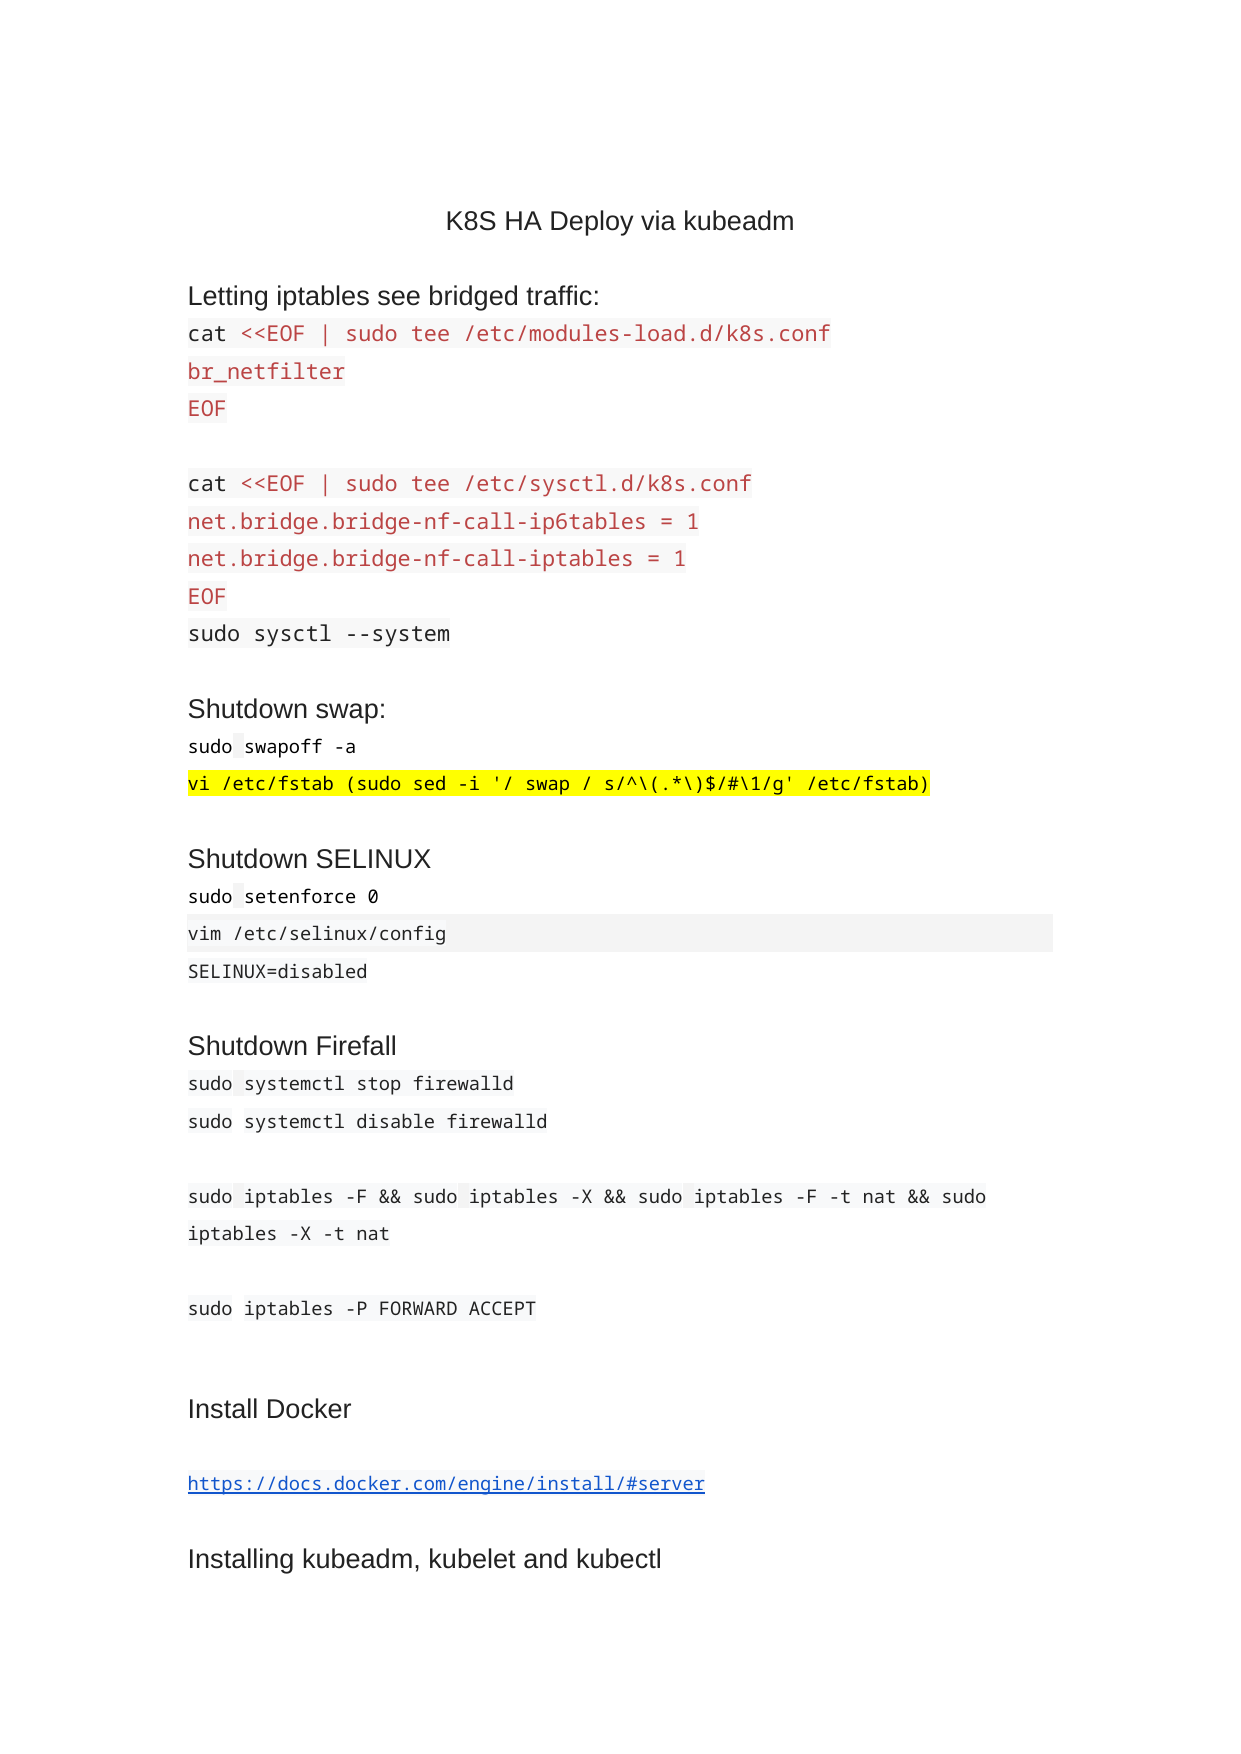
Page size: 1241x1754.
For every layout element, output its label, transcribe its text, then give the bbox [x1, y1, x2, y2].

text sudo systemctl stop firewalld [187, 1064, 1053, 1102]
text Shutdown SELINUX [187, 839, 1053, 877]
text sudo swapoff -a [187, 727, 1053, 764]
text Shutdown Firefall [187, 1027, 1053, 1064]
text br_netfilter [187, 352, 1053, 389]
text K8S HA Deploy via kubeadm [187, 202, 1053, 239]
text cat <<EOF | sudo tee /etc/modules-load.d/k8s.conf [187, 314, 1053, 352]
text vim /etc/selinux/config [187, 914, 1053, 952]
text net.bridge.bridge-nf-call-iptables = 1 [187, 539, 1053, 577]
text Installing kubeadm, kubelet and kubectl [187, 1539, 1053, 1577]
text vi /etc/fstab (sudo sed -i '/ swap / s/^\(.*\)$/#\1/g' /etc/fstab) [187, 764, 1053, 802]
text Install Docker [187, 1389, 1053, 1427]
text cat <<EOF | sudo tee /etc/sysctl.d/k8s.conf [187, 464, 1053, 502]
text SELINUX=disabled [187, 952, 1053, 989]
text sudo setenforce 0 [187, 877, 1053, 914]
text https://docs.docker.com/engine/install/#server [187, 1464, 1053, 1502]
text sudo iptables -P FORWARD ACCEPT [187, 1289, 1053, 1327]
text Letting iptables see bridged traffic: [187, 277, 1053, 314]
text net.bridge.bridge-nf-call-ip6tables = 1 [187, 502, 1053, 539]
text EOF [187, 389, 1053, 427]
text sudo sysctl --system [187, 614, 1053, 652]
text sudo systemctl disable firewalld [187, 1102, 1053, 1139]
text Shutdown swap: [187, 689, 1053, 727]
text EOF [187, 577, 1053, 614]
text sudo iptables -F && sudo iptables -X && sudo iptables -F -t nat && sudo iptables -X -t nat [187, 1177, 1053, 1252]
